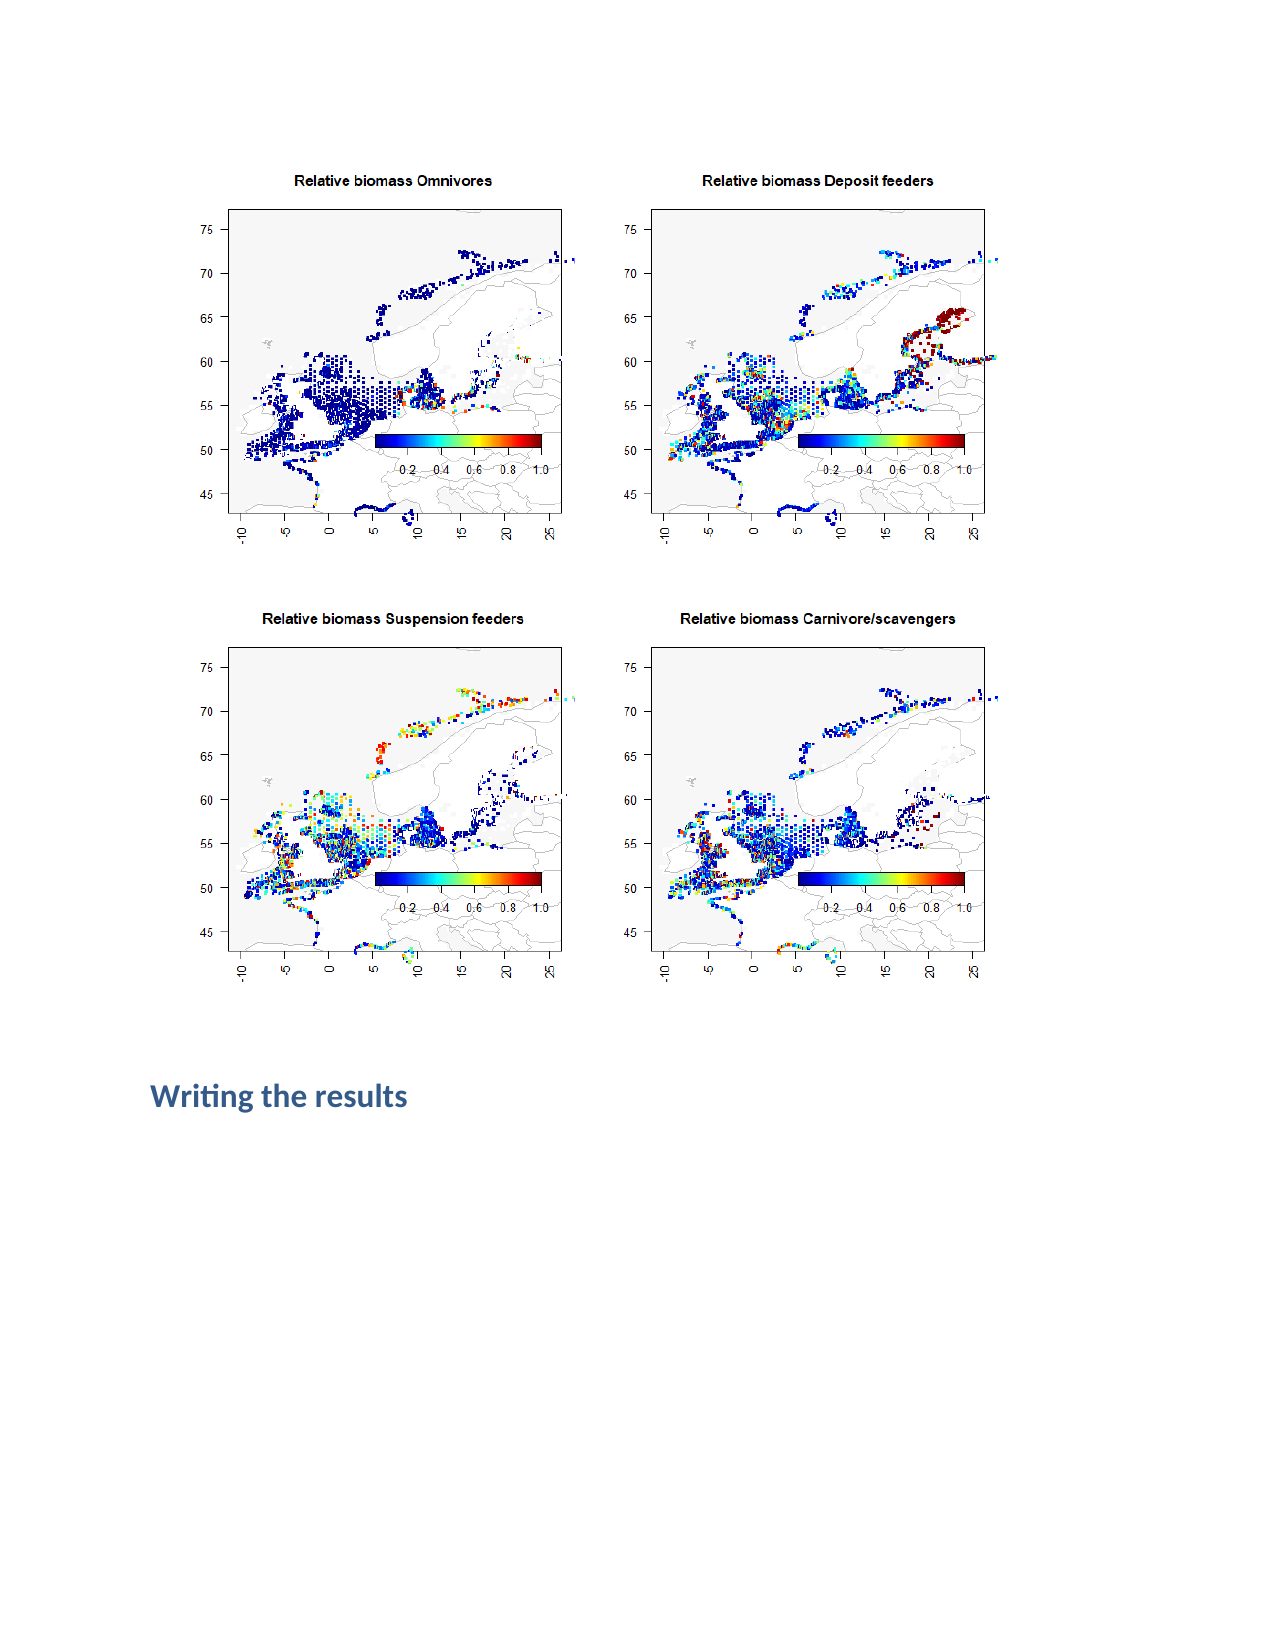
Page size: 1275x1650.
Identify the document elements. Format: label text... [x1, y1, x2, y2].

picture [168, 150, 1044, 1025]
subtitle Writing the results [150, 1075, 1125, 1116]
